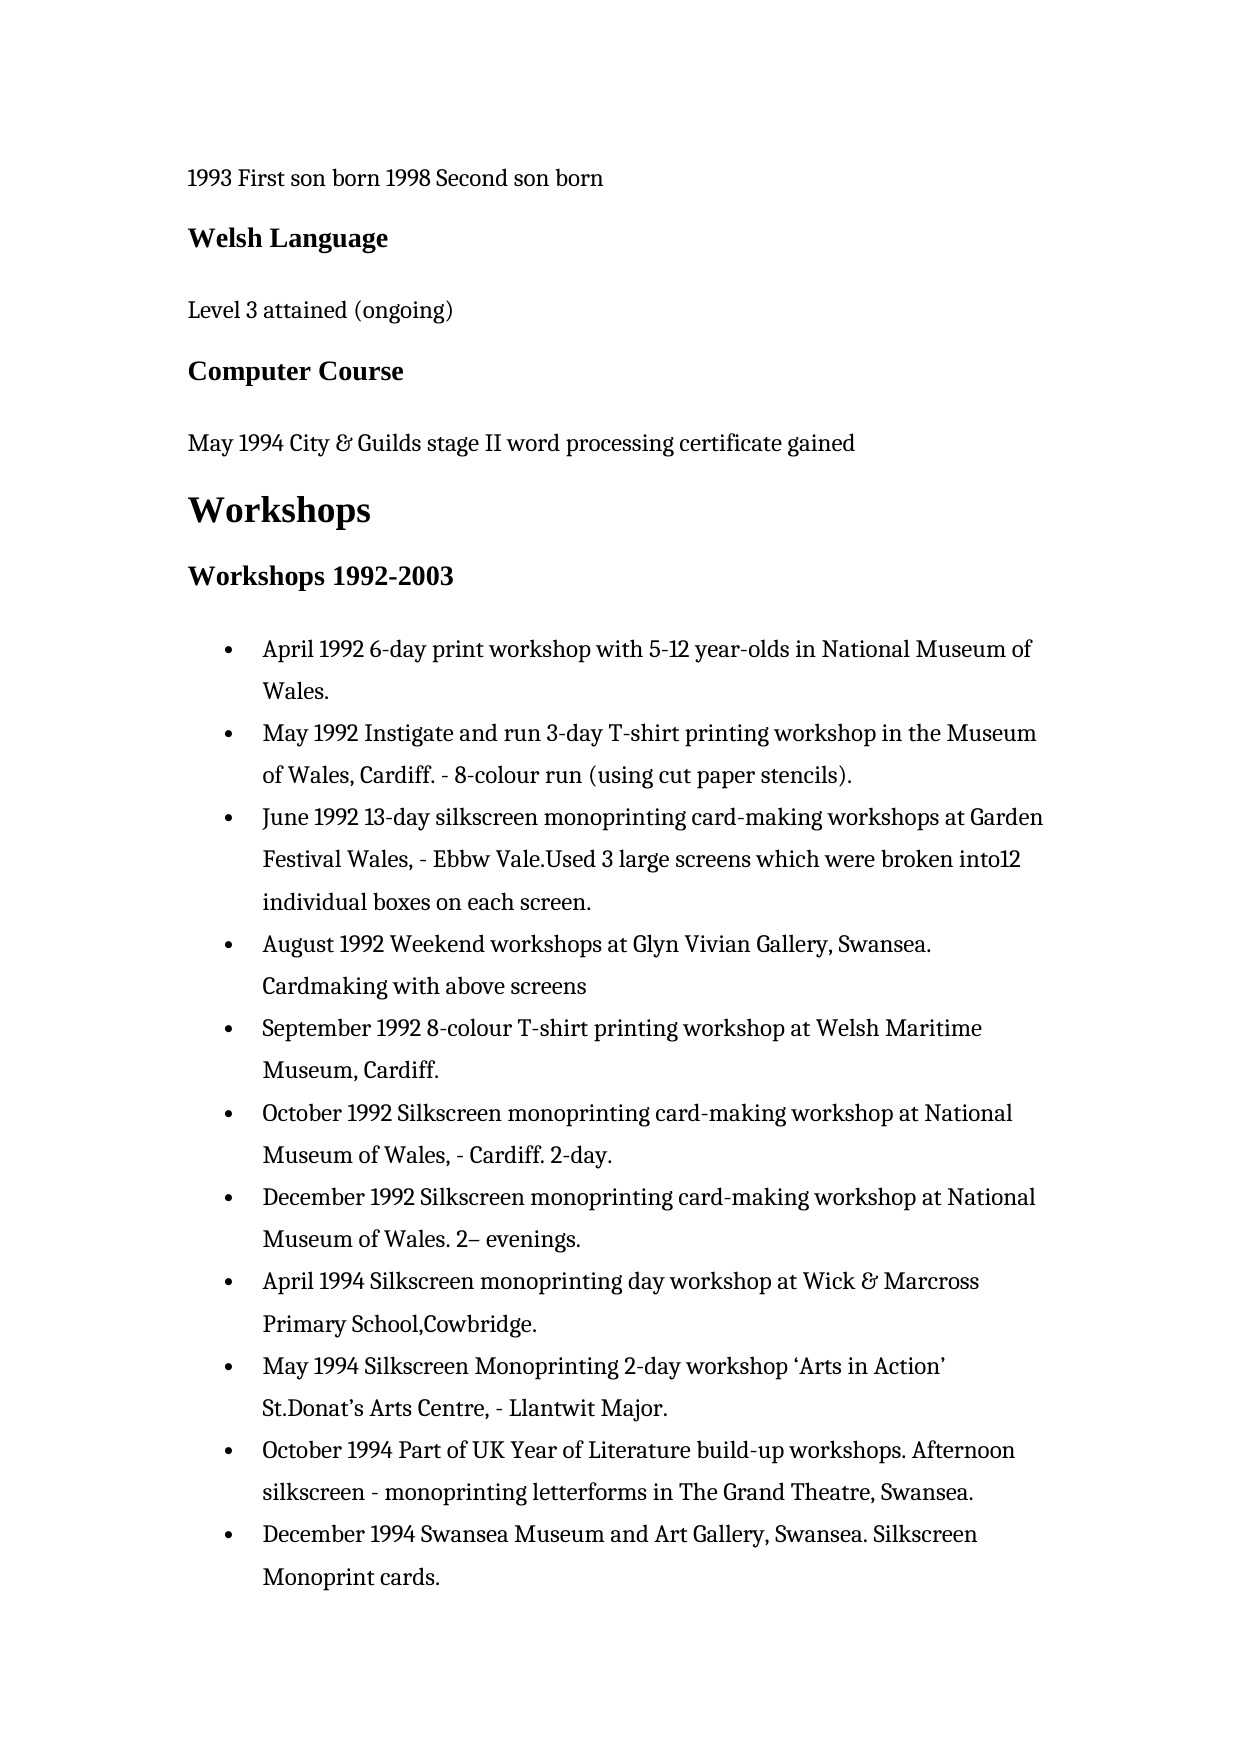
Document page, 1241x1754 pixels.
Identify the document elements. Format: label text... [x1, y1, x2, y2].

subtitle Welsh Language [187, 221, 1053, 254]
list April 1992 6-day print workshop with 5-12 year-olds in National Museum of Wales. [225, 621, 1053, 705]
subtitle Workshops [187, 487, 1053, 530]
list June 1992 13-day silkscreen monoprinting card-making workshops at Garden Festival Wales, - Ebbw Vale.Used 3 large screens which were broken into12 individual boxes on each screen. [225, 790, 1053, 916]
list October 1994 Part of UK Year of Literature build-up workshops. Afternoon silkscreen - monoprinting letterforms in The Grand Theatre, Swansea. [225, 1423, 1053, 1507]
list October 1992 Silkscreen monoprinting card-making workshop at National Museum of Wales, - Cardiff. 2-day. [225, 1085, 1053, 1169]
list August 1992 Weekend workshops at Glyn Vivian Gallery, Swansea. Cardmaking with above screens [225, 916, 1053, 1001]
list December 1992 Silkscreen monoprinting card-making workshop at National Museum of Wales. 2– evenings. [225, 1169, 1053, 1254]
text Level 3 attained (ongoing) [187, 283, 1053, 325]
list December 1994 Swansea Museum and Art Gallery, Swansea. Silkscreen Monoprint cards. [225, 1507, 1053, 1591]
list May 1992 Instigate and run 3-day T-shirt printing workshop in the Museum of Wales, Cardiff. - 8-colour run (using cut paper stencils). [225, 705, 1053, 790]
text 1993 First son born 1998 Second son born [187, 150, 1053, 192]
subtitle Computer Course [187, 354, 1053, 387]
text May 1994 City & Guilds stage II word processing certificate gained [187, 416, 1053, 458]
list September 1992 8-colour T-shirt printing workshop at Welsh Maritime Museum, Cardiff. [225, 1001, 1053, 1085]
subtitle Workshops 1992-2003 [187, 559, 1053, 592]
list May 1994 Silkscreen Monoprinting 2-day workshop ‘Arts in Action’ St.Donat’s Arts Centre, - Llantwit Major. [225, 1338, 1053, 1423]
list April 1994 Silkscreen monoprinting day workshop at Wick & Marcross Primary School,Cowbridge. [225, 1254, 1053, 1338]
